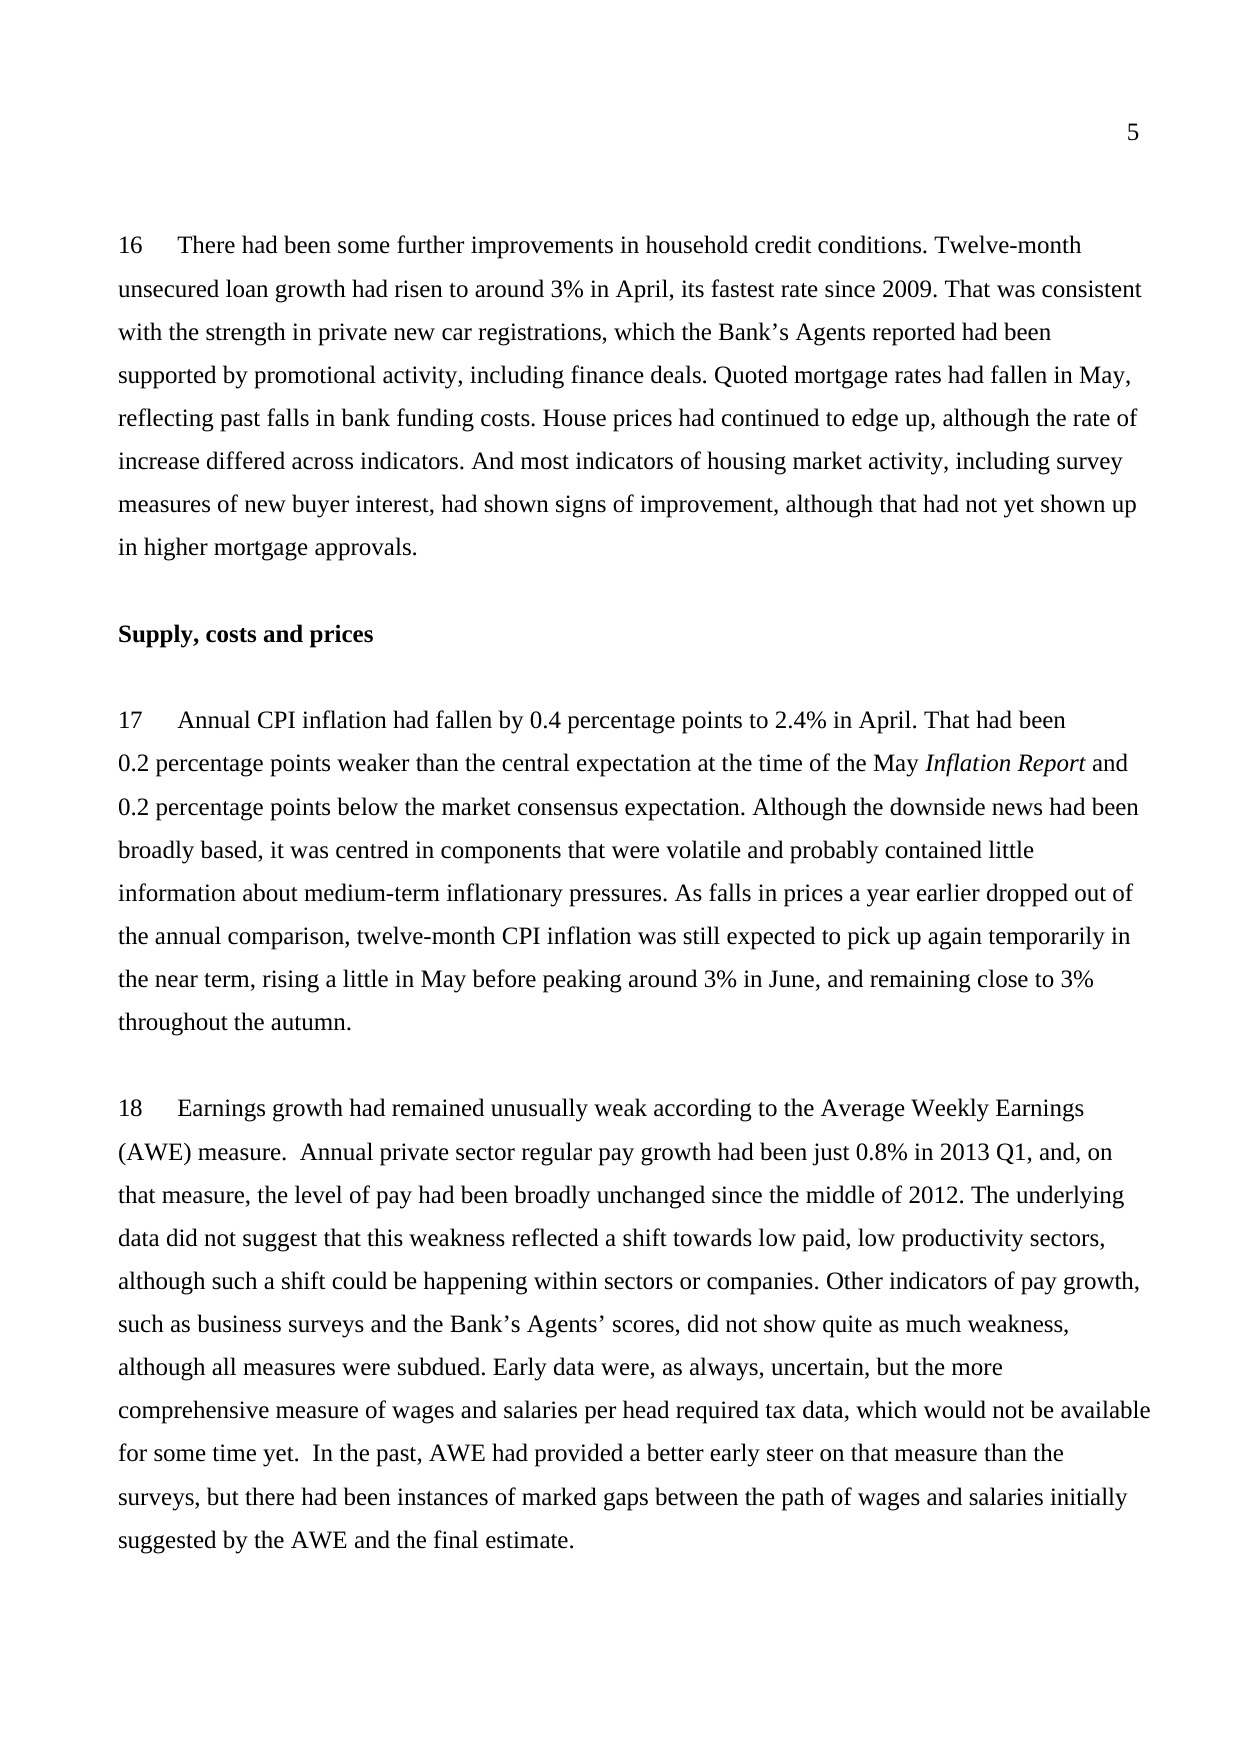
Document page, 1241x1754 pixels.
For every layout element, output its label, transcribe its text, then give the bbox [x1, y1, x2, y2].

subtitle Supply, costs and prices [118, 619, 1163, 648]
text 0.2 percentage points below the market consensus expectation. Although the downside news had been broadly based, it was centred in components that were volatile and probably contained little information about medium-term inflationary pressures. As falls in prices a year earlier dropped out of the annual comparison, twelve-month CPI inflation was still expected to pick up again temporarily in the near term, rising a little in May before peaking around 3% in June, and remaining close to 3% throughout the autumn. [118, 792, 1147, 1036]
list Annual CPI inflation had fallen by 0.4 percentage points to 2.4% in April. That had been [118, 705, 1163, 734]
list Earnings growth had remained unusually weak according to the Average Weekly Earnings (AWE) measure. Annual private sector regular pay growth had been just 0.8% in 2013 Q1, and, on that measure, the level of pay had been broadly unchanged since the middle of 2012. The underlying data did not suggest that this weakness reflected a shift towards low paid, low productivity sectors, although such a shift could be happening within sectors or companies. Other indicators of pay growth, such as business surveys and the Bank’s Agents’ scores, did not show quite as much weakness, although all measures were subdued. Early data were, as always, uncertain, but the more comprehensive measure of wages and salaries per head required tax data, which would not be available for some time yet. In the past, AWE had provided a better early steer on that measure than the surveys, but there had been instances of marked gaps between the path of wages and salaries initially suggested by the AWE and the final estimate. [118, 1093, 1151, 1553]
list There had been some further improvements in household credit conditions. Twelve-month unsecured loan growth had risen to around 3% in April, its fastest rate since 2009. That was consistent with the strength in private new car registrations, which the Bank’s Agents reported had been supported by promotional activity, including finance deals. Quoted mortgage rates had fallen in May, reflecting past falls in bank funding costs. House prices had continued to edge up, although the rate of increase differed across indicators. And most indicators of housing market activity, including survey measures of new buyer interest, had shown signs of improvement, although that had not yet shown up in higher mortgage approvals. [118, 231, 1148, 561]
text 0.2 percentage points weaker than the central expectation at the time of the May Inflation Report and [118, 748, 1163, 777]
